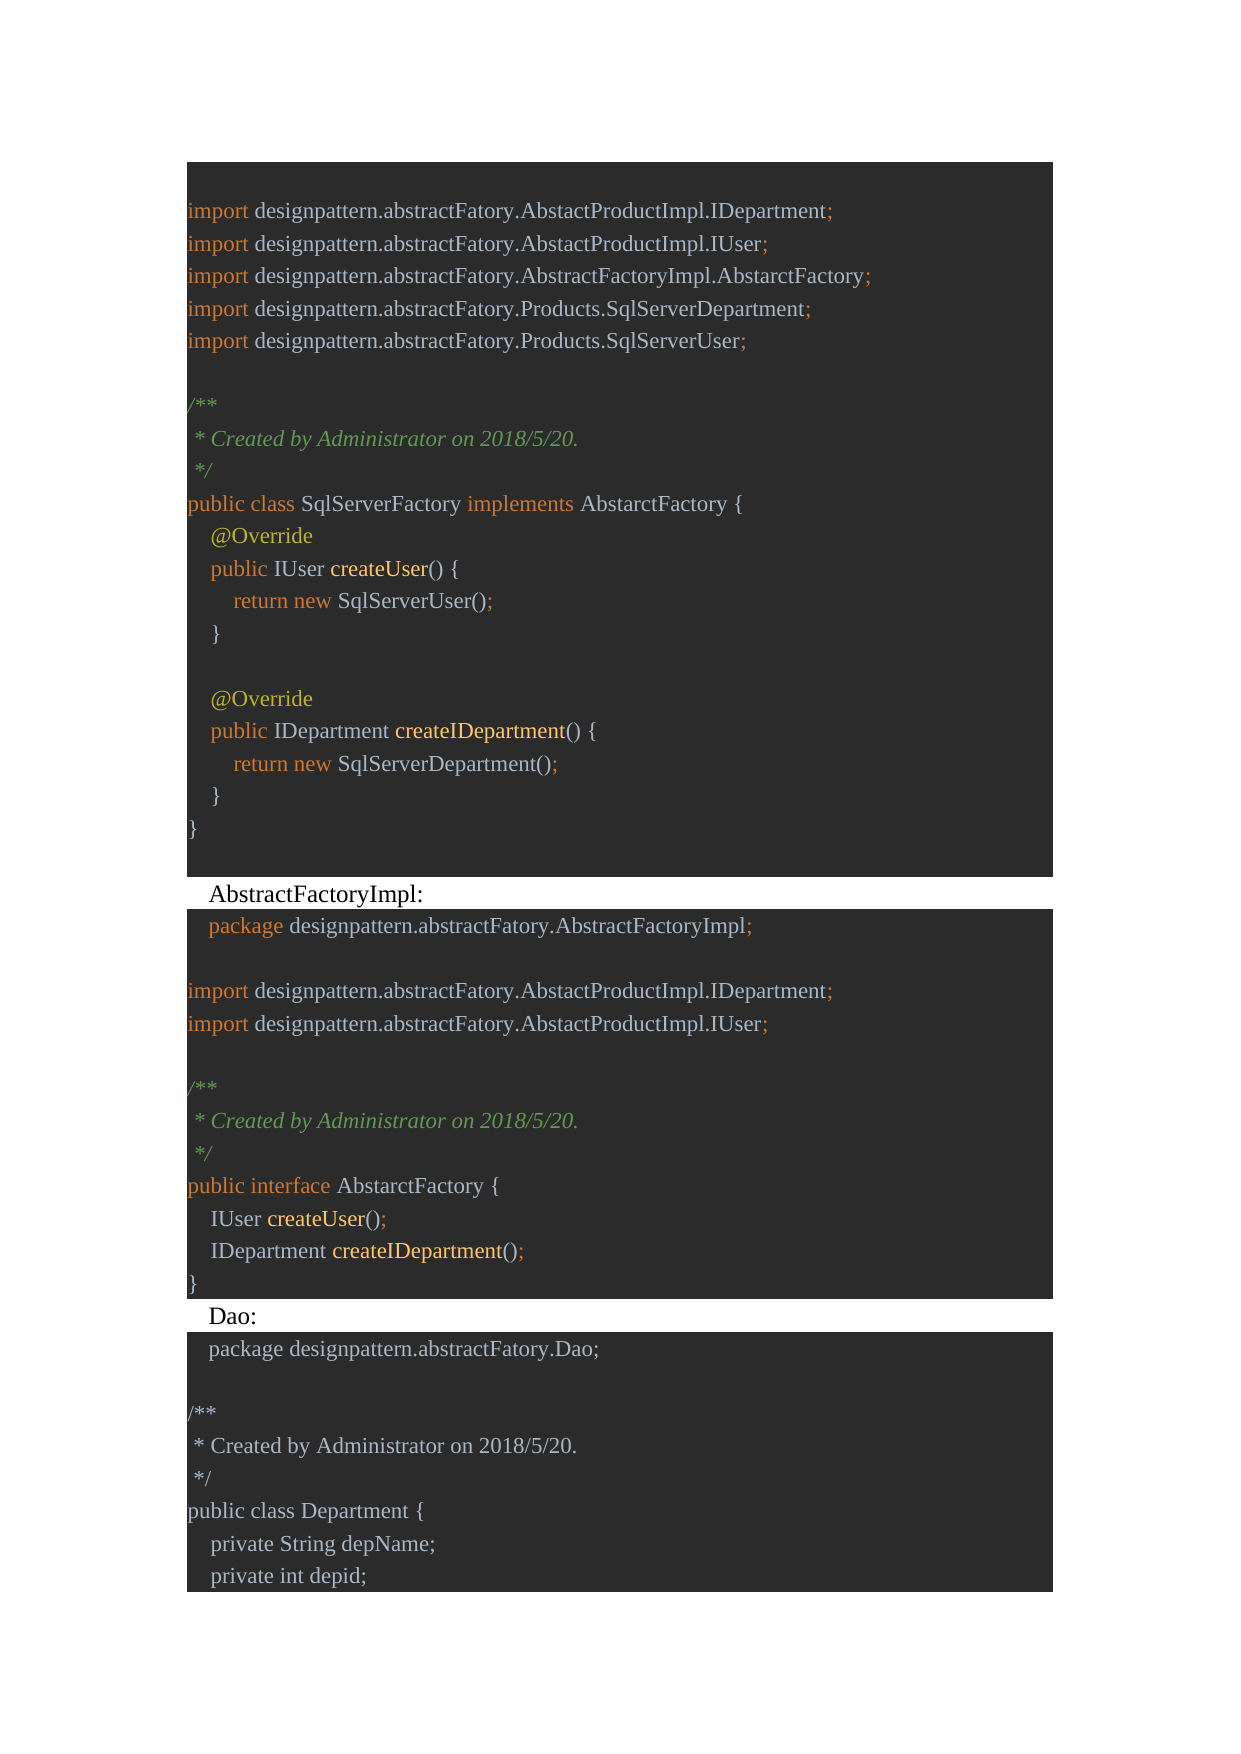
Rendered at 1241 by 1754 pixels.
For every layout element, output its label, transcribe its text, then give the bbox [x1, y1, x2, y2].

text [187, 1332, 1053, 1592]
text AbstractFactoryImpl: [187, 877, 1053, 909]
text Dao: [187, 1299, 1053, 1332]
text package designpattern.abstractFatory.AbstractFactoryImpl; import designpattern.abstractFatory.AbstactProductImpl.IDepartment; import designpattern.abstractFatory.AbstactProductImpl.IUser; /** * Created by Administrator on 2018/5/20. */ public interface AbstarctFactory { IUser createUser(); IDepartment createIDepartment(); } [187, 909, 1053, 1299]
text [187, 162, 1053, 844]
